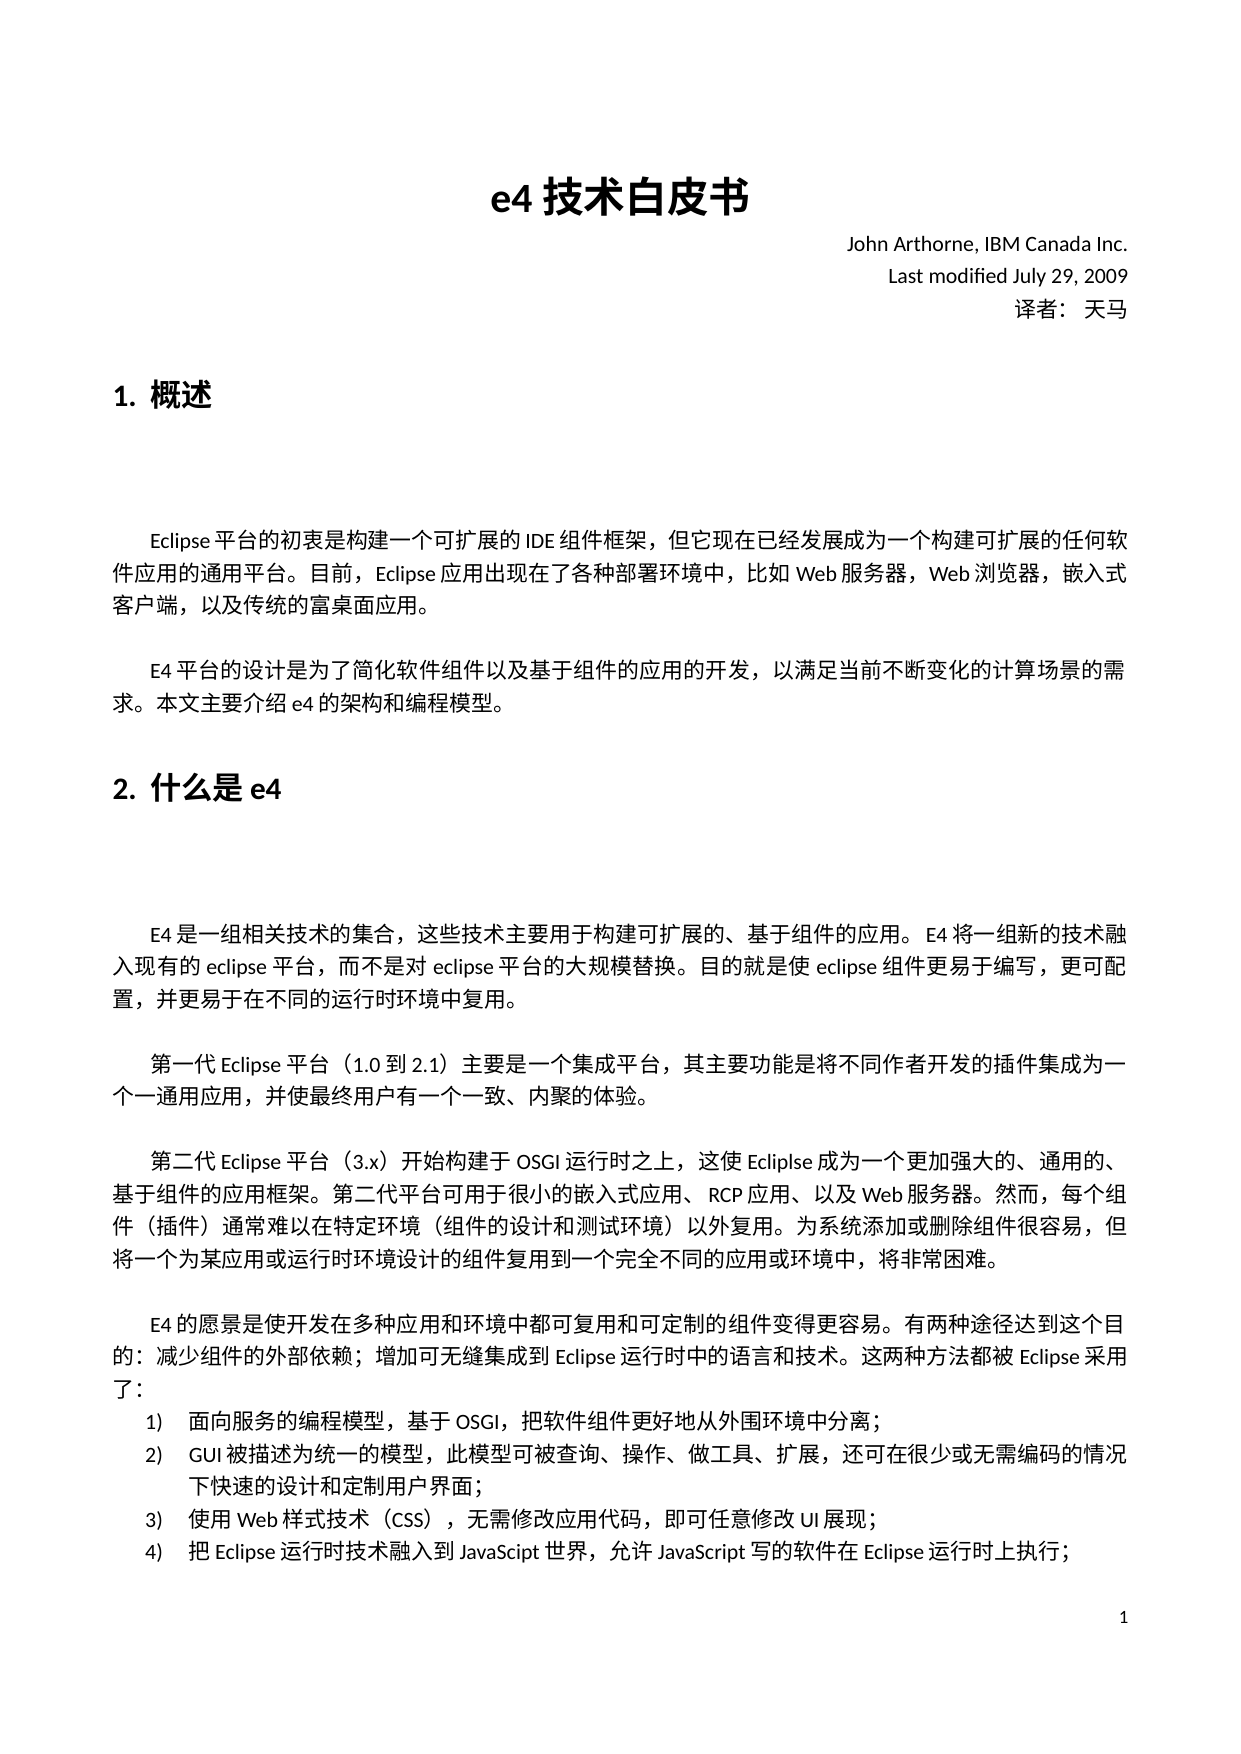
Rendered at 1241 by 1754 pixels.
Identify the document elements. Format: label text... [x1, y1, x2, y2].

text 第二代Eclipse平台（3.x）开始构建于OSGI运行时之上，这使Ecliplse成为一个更加强大的、通用的、基于组件的应用框架。第二代平台可用于很小的嵌入式应用、RCP应用、以及Web服务器。然而，每个组件（插件）通常难以在特定环境（组件的设计和测试环境）以外复用。为系统添加或删除组件很容易，但将一个为某应用或运行时环境设计的组件复用到一个完全不同的应用或环境中，将非常困难。 [112, 1144, 1128, 1274]
subtitle 概述 [112, 360, 1128, 425]
list 把Eclipse运行时技术融入到JavaScipt世界，允许JavaScript写的软件在Eclipse运行时上执行； [145, 1534, 1128, 1566]
list 面向服务的编程模型，基于OSGI，把软件组件更好地从外围环境中分离； [145, 1404, 1128, 1436]
text 译者： 天马 [112, 292, 1128, 324]
text 第一代Eclipse平台（1.0到2.1）主要是一个集成平台，其主要功能是将不同作者开发的插件集成为一个一通用应用，并使最终用户有一个一致、内聚的体验。 [112, 1046, 1128, 1111]
text E4是一组相关技术的集合，这些技术主要用于构建可扩展的、基于组件的应用。E4将一组新的技术融入现有的eclipse平台，而不是对eclipse平台的大规模替换。目的就是使eclipse组件更易于编写，更可配置，并更易于在不同的运行时环境中复用。 [112, 916, 1128, 1014]
text e4 技术白皮书 [112, 162, 1128, 227]
text Last modified July 29, 2009 [112, 259, 1128, 292]
text E4平台的设计是为了简化软件组件以及基于组件的应用的开发，以满足当前不断变化的计算场景的需求。本文主要介绍e4的架构和编程模型。 [112, 653, 1128, 718]
text John Arthorne, IBM Canada Inc. [112, 227, 1128, 259]
list 使用Web样式技术（CSS），无需修改应用代码，即可任意修改UI展现； [145, 1501, 1128, 1534]
text Eclipse平台的初衷是构建一个可扩展的IDE组件框架，但它现在已经发展成为一个构建可扩展的任何软件应用的通用平台。目前，Eclipse应用出现在了各种部署环境中，比如Web服务器，Web浏览器，嵌入式客户端，以及传统的富桌面应用。 [112, 523, 1128, 620]
text E4的愿景是使开发在多种应用和环境中都可复用和可定制的组件变得更容易。有两种途径达到这个目的：减少组件的外部依赖；增加可无缝集成到Eclipse运行时中的语言和技术。这两种方法都被Eclipse采用了： [112, 1306, 1128, 1404]
subtitle 什么是e4 [112, 753, 1128, 818]
list GUI被描述为统一的模型，此模型可被查询、操作、做工具、扩展，还可在很少或无需编码的情况下快速的设计和定制用户界面； [145, 1436, 1128, 1501]
